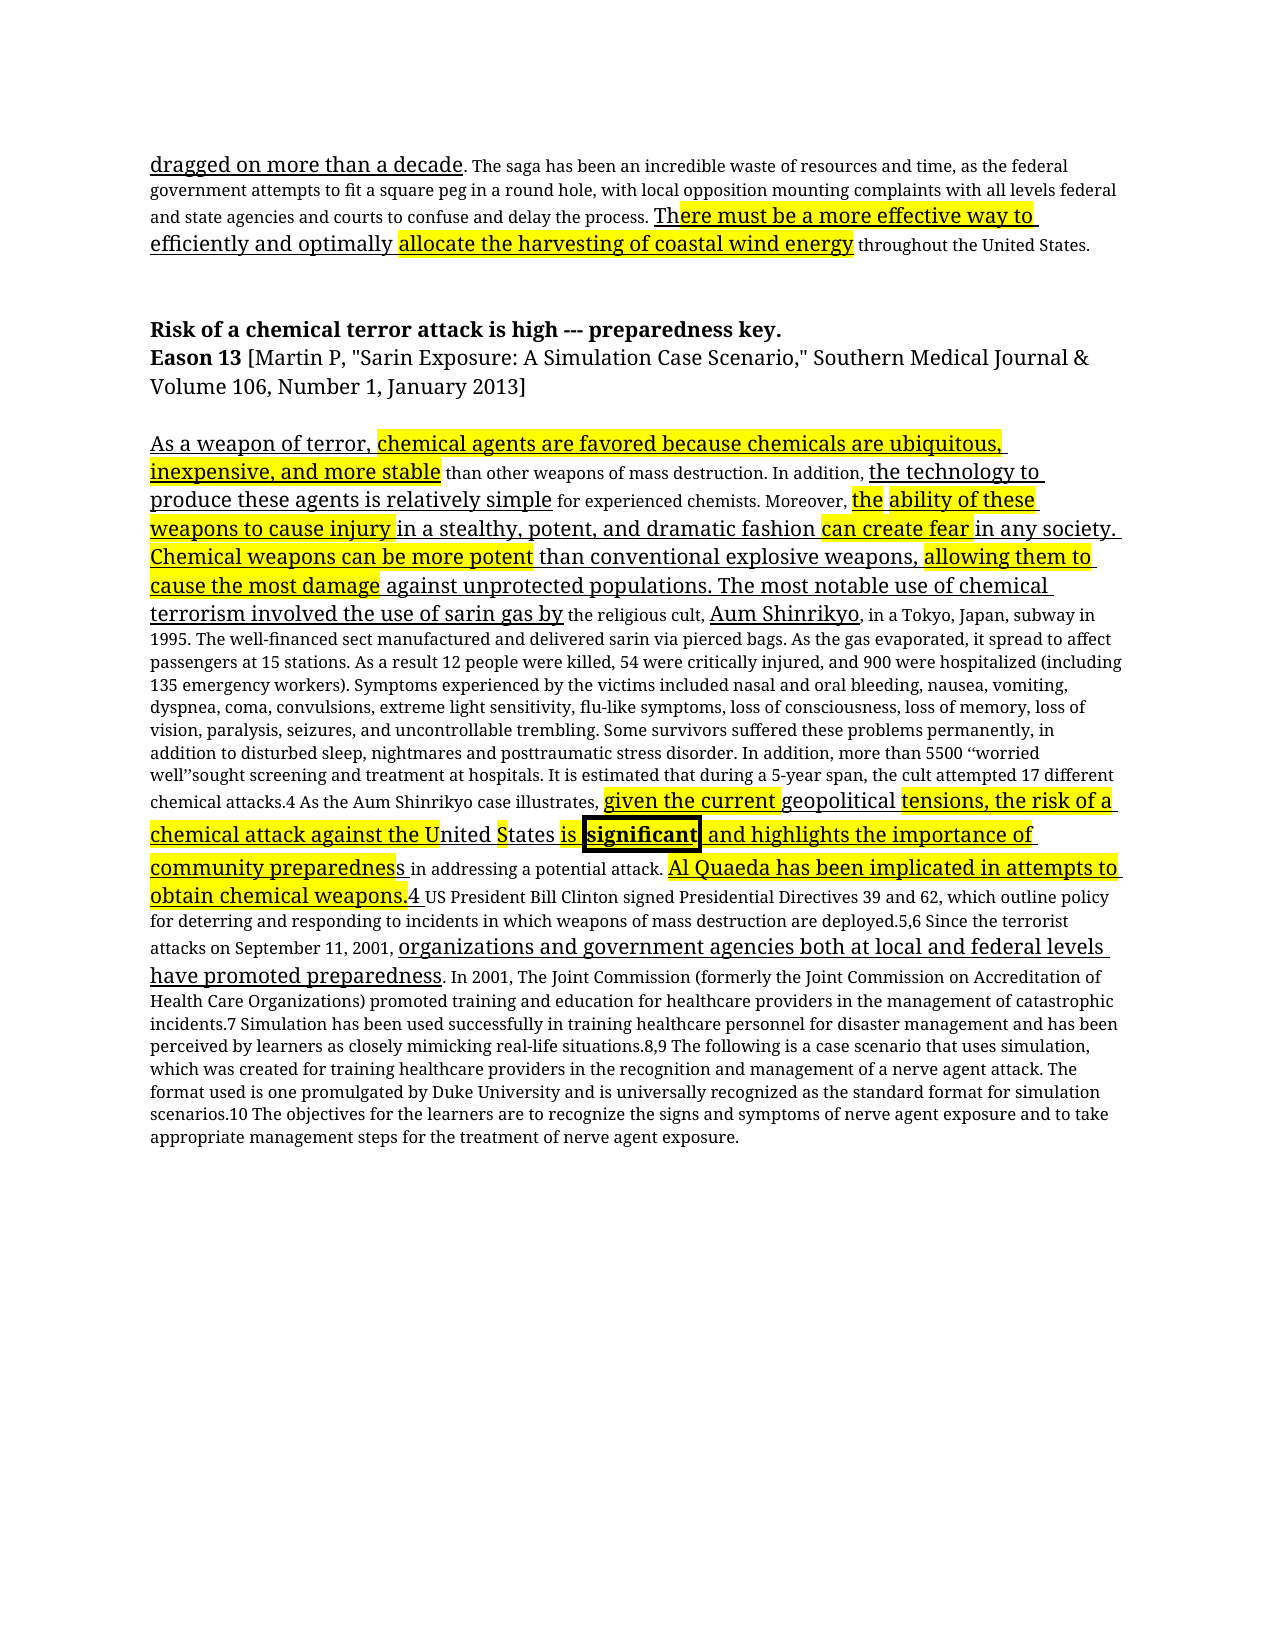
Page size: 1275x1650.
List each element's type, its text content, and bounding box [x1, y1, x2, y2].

subtitle Risk of a chemical terror attack is high --- preparedness key. [150, 315, 1125, 343]
text Eason 13 [Martin P, "Sarin Exposure: A Simulation Case Scenario," Southern Medical Journal & Volume 106, Number 1, January 2013] [150, 343, 1125, 400]
text As a weapon of terror, chemical agents are favored because chemicals are ubiquitous, inexpensive, and more stable than other weapons of mass destruction. In addition, the technology to produce these agents is relatively simple for experienced chemists. Moreover, the ability of these weapons to cause injury in a stealthy, potent, and dramatic fashion can create fear in any society. Chemical weapons can be more potent than conventional explosive weapons, allowing them to cause the most damage against unprotected populations. The most notable use of chemical terrorism involved the use of sarin gas by the religious cult, Aum Shinrikyo, in a Tokyo, Japan, subway in 1995. The well-ﬁnanced sect manufactured and delivered sarin via pierced bags. As the gas evaporated, it spread to affect passengers at 15 stations. As a result 12 people were killed, 54 were critically injured, and 900 were hospitalized (including 135 emergency workers). Symptoms experienced by the victims included nasal and oral bleeding, nausea, vomiting, dyspnea, coma, convulsions, extreme light sensitivity, ﬂu-like symptoms, loss of consciousness, loss of memory, loss of vision, paralysis, seizures, and uncontrollable trembling. Some survivors suffered these problems permanently, in addition to disturbed sleep, nightmares and posttraumatic stress disorder. In addition, more than 5500 ‘‘worried well’’sought screening and treatment at hospitals. It is estimated that during a 5-year span, the cult attempted 17 different chemical attacks.4 As the Aum Shinrikyo case illustrates, given the current geopolitical tensions, the risk of a chemical attack against the United States is signiﬁcant and highlights the importance of community preparedness in addressing a potential attack. Al Quaeda has been implicated in attempts to obtain chemical weapons.4 US President Bill Clinton signed Presidential Directives 39 and 62, which outline policy for deterring and responding to incidents in which weapons of mass destruction are deployed.5,6 Since the terrorist attacks on September 11, 2001, organizations and government agencies both at local and federal levels have promoted preparedness. In 2001, The Joint Commission (formerly the Joint Commission on Accreditation of Health Care Organizations) promoted training and education for healthcare providers in the management of catastrophic incidents.7 Simulation has been used successfully in training healthcare personnel for disaster management and has been perceived by learners as closely mimicking real-life situations.8,9 The following is a case scenario that uses simulation, which was created for training healthcare providers in the recognition and management of a nerve agent attack. The format used is one promulgated by Duke University and is universally recognized as the standard format for simulation scenarios.10 The objectives for the learners are to recognize the signs and symptoms of nerve agent exposure and to take appropriate management steps for the treatment of nerve agent exposure. [150, 429, 1125, 1148]
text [150, 150, 1125, 258]
